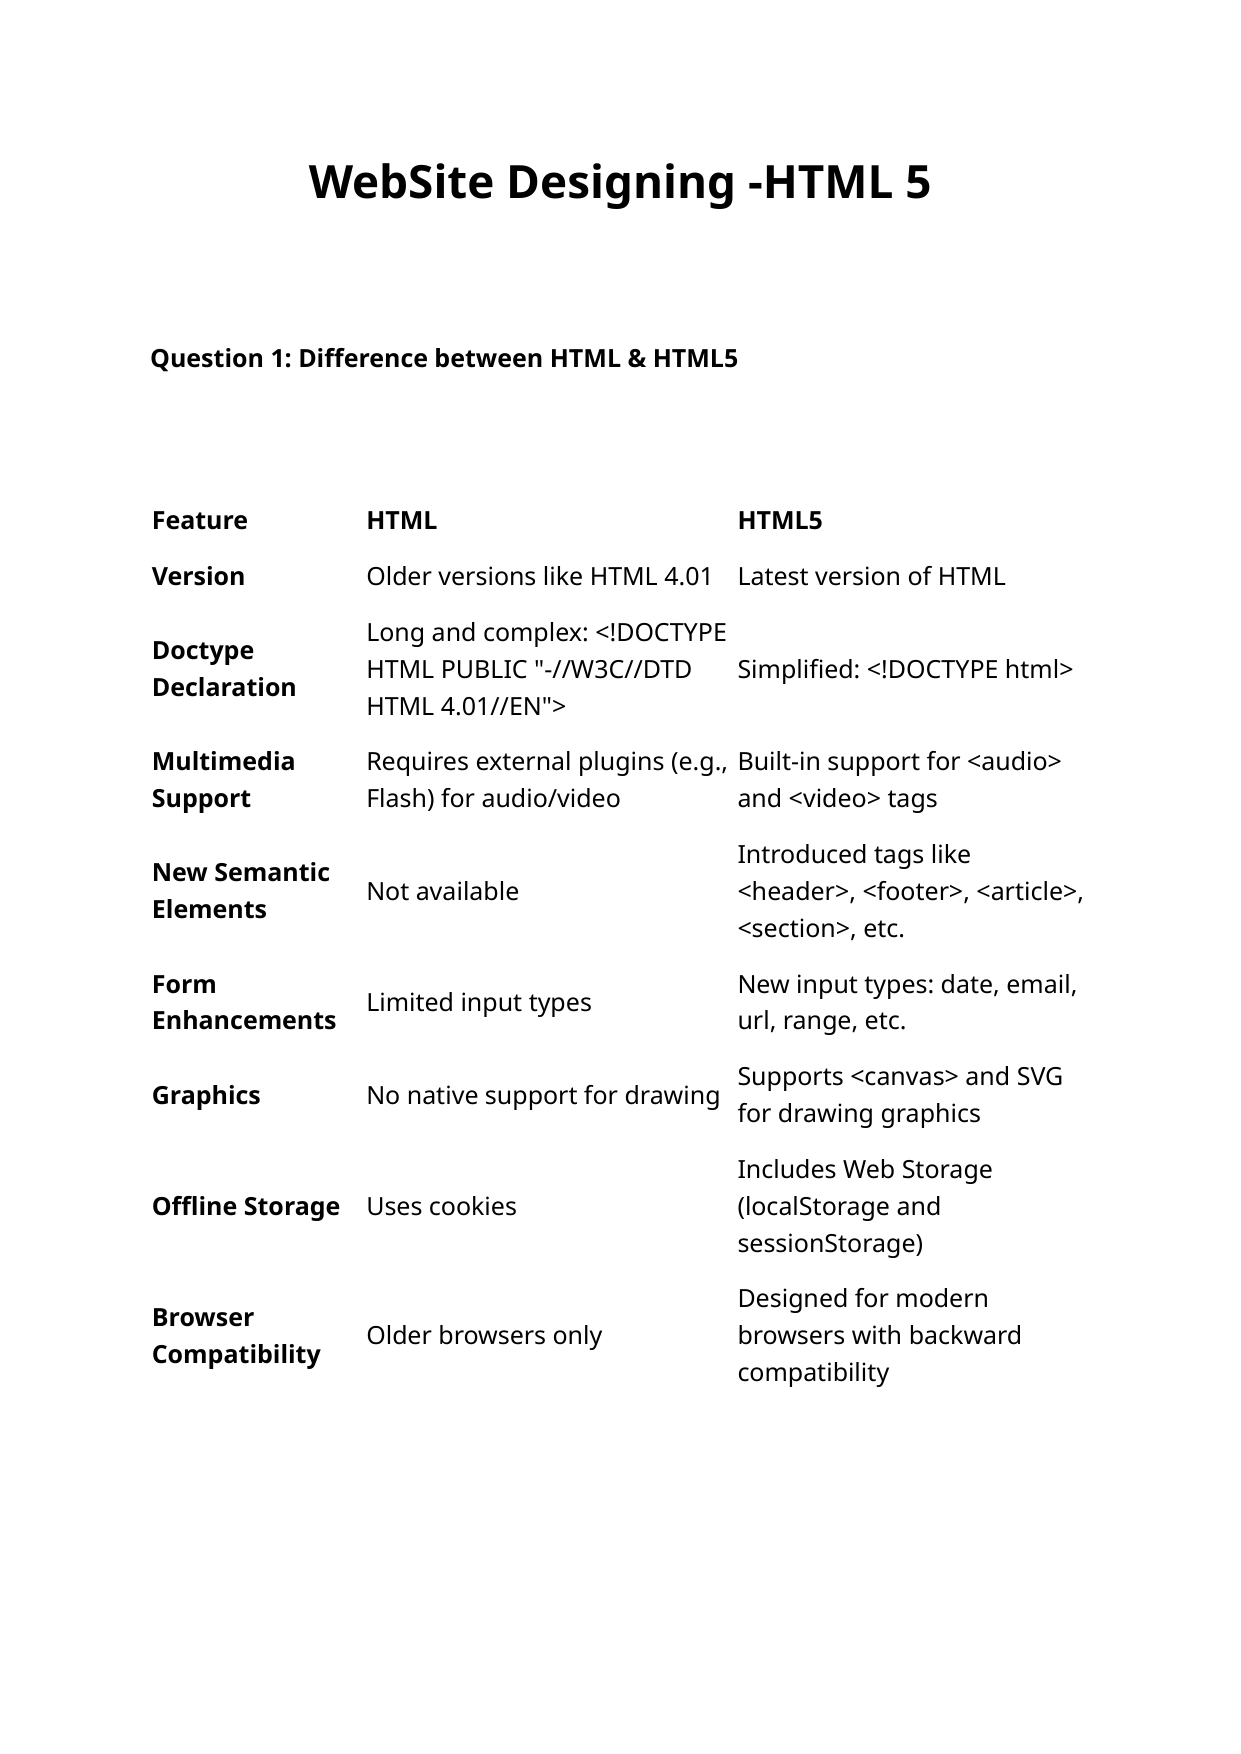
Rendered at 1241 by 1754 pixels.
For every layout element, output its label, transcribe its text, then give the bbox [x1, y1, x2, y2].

table_cell Built-in support for <audio> and <video> tags [736, 743, 1090, 835]
table_cell Multimedia Support [150, 743, 364, 835]
table_cell Limited input types [365, 965, 736, 1057]
table_cell Offline Storage [150, 1150, 364, 1279]
table_cell Graphics [150, 1058, 364, 1150]
table_header HTML [365, 501, 736, 557]
table_cell Includes Web Storage (localStorage and sessionStorage) [736, 1150, 1090, 1279]
table_cell Designed for modern browsers with backward compatibility [736, 1280, 1090, 1409]
text Question 1: Difference between HTML & HTML5 [150, 341, 1090, 375]
table_cell New input types: date, email, url, range, etc. [736, 965, 1090, 1057]
table_cell Version [150, 557, 364, 613]
table_cell New Semantic Elements [150, 835, 364, 965]
table_cell Not available [365, 835, 736, 965]
text WebSite Designing -HTML 5 [150, 150, 1090, 212]
table_cell Requires external plugins (e.g., Flash) for audio/video [365, 743, 736, 835]
table_cell Introduced tags like <header>, <footer>, <article>, <section>, etc. [736, 835, 1090, 965]
table_cell Doctype Declaration [150, 613, 364, 742]
table_cell Older versions like HTML 4.01 [365, 557, 736, 613]
table_cell Latest version of HTML [736, 557, 1090, 613]
table_cell Browser Compatibility [150, 1280, 364, 1409]
table_header HTML5 [736, 501, 1090, 557]
table_cell Older browsers only [365, 1280, 736, 1409]
table_cell Supports <canvas> and SVG for drawing graphics [736, 1058, 1090, 1150]
table_header Feature [150, 501, 364, 557]
table_cell Simplified: <!DOCTYPE html> [736, 613, 1090, 742]
table_cell Uses cookies [365, 1150, 736, 1279]
table_cell Form Enhancements [150, 965, 364, 1057]
table_cell No native support for drawing [365, 1058, 736, 1150]
table_cell Long and complex: <!DOCTYPE HTML PUBLIC "-//W3C//DTD HTML 4.01//EN"> [365, 613, 736, 742]
